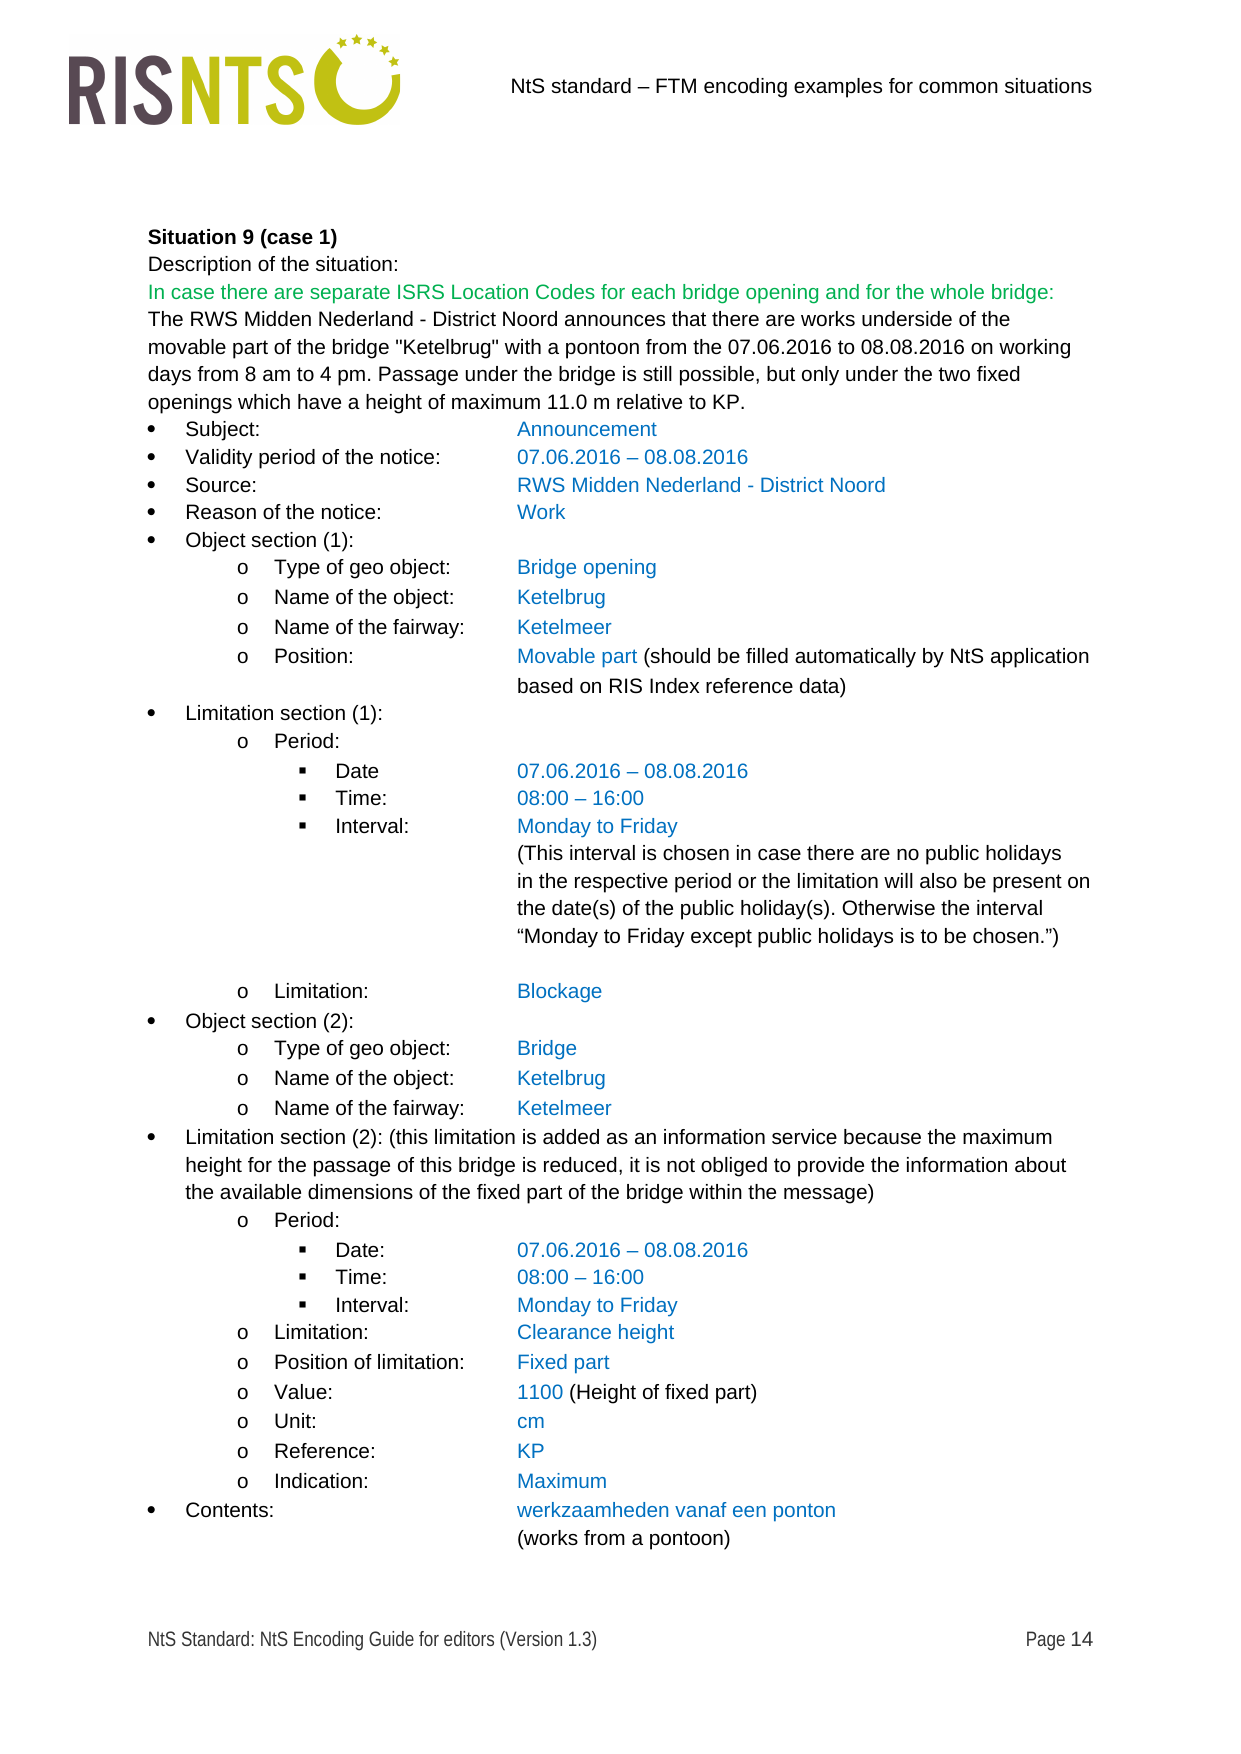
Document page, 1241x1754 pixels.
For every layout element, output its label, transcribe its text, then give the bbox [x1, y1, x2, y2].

list Reference: KP [236, 1439, 1092, 1465]
picture [69, 34, 401, 125]
list Interval: Monday to Friday [298, 814, 1092, 838]
list Situation 9 (case 1) [148, 225, 1092, 249]
list Unit: cm [236, 1409, 1092, 1435]
list The RWS Midden Nederland - District Noord announces that there are works underside of the movable part of the bridge "Ketelbrug" with a pontoon from the 07.06.2016 to 08.08.2016 on working days from 8 am to 4 pm. Passage under the bridge is still possible, but only under the two fixed openings which have a height of maximum 11.0 m relative to KP. [148, 307, 1092, 414]
list Subject: Announcement [148, 417, 1092, 441]
list Limitation section (1): [148, 701, 1092, 725]
list Interval: Monday to Friday [298, 1293, 1092, 1317]
list Period: [236, 1208, 1092, 1233]
list Validity period of the notice: 07.06.2016 – 08.08.2016 [148, 445, 1092, 469]
list Object section (1): [148, 528, 1092, 552]
list In case there are separate ISRS Location Codes for each bridge opening and for the whole bridge: [148, 280, 1092, 304]
list Name of the fairway: Ketelmeer [236, 614, 1092, 640]
list (This interval is chosen in case there are no public holidays in the respective period or the limitation will also be present on the date(s) of the public holiday(s). Otherwise the interval “Monday to Friday except public holidays is to be chosen.”) [335, 841, 1092, 948]
list Date: 07.06.2016 – 08.08.2016 [298, 1237, 1092, 1261]
list Source: RWS Midden Nederland - District Noord [148, 472, 1092, 496]
list Name of the object: Ketelbrug [236, 1066, 1092, 1092]
list Type of geo object: Bridge [236, 1036, 1092, 1062]
list Type of geo object: Bridge opening [236, 555, 1092, 581]
list Position: Movable part (should be filled automatically by NtS application based on RIS Index reference data) [236, 644, 1092, 698]
list Contents: werkzaamheden vanaf een ponton (works from a pontoon) [148, 1498, 1092, 1550]
list Period: [236, 729, 1092, 754]
list Date 07.06.2016 – 08.08.2016 [298, 758, 1092, 782]
list Limitation: Clearance height [236, 1320, 1092, 1346]
list Time: 08:00 – 16:00 [298, 1265, 1092, 1289]
list Name of the object: Ketelbrug [236, 585, 1092, 611]
list Indication: Maximum [236, 1469, 1092, 1494]
list Description of the situation: [148, 252, 1092, 276]
list Position of limitation: Fixed part [236, 1350, 1092, 1376]
list Time: 08:00 – 16:00 [298, 786, 1092, 810]
list Limitation: Blockage [236, 979, 1092, 1004]
list Reason of the notice: Work [148, 500, 1092, 524]
list Limitation section (2): (this limitation is added as an information service because the maximum height for the passage of this bridge is reduced, it is not obliged to provide the information about the available dimensions of the fixed part of the bridge within the message) [148, 1125, 1092, 1204]
list Value: 1100 (Height of fixed part) [236, 1379, 1092, 1405]
list Name of the fairway: Ketelmeer [236, 1095, 1092, 1121]
list Object section (2): [148, 1008, 1092, 1032]
